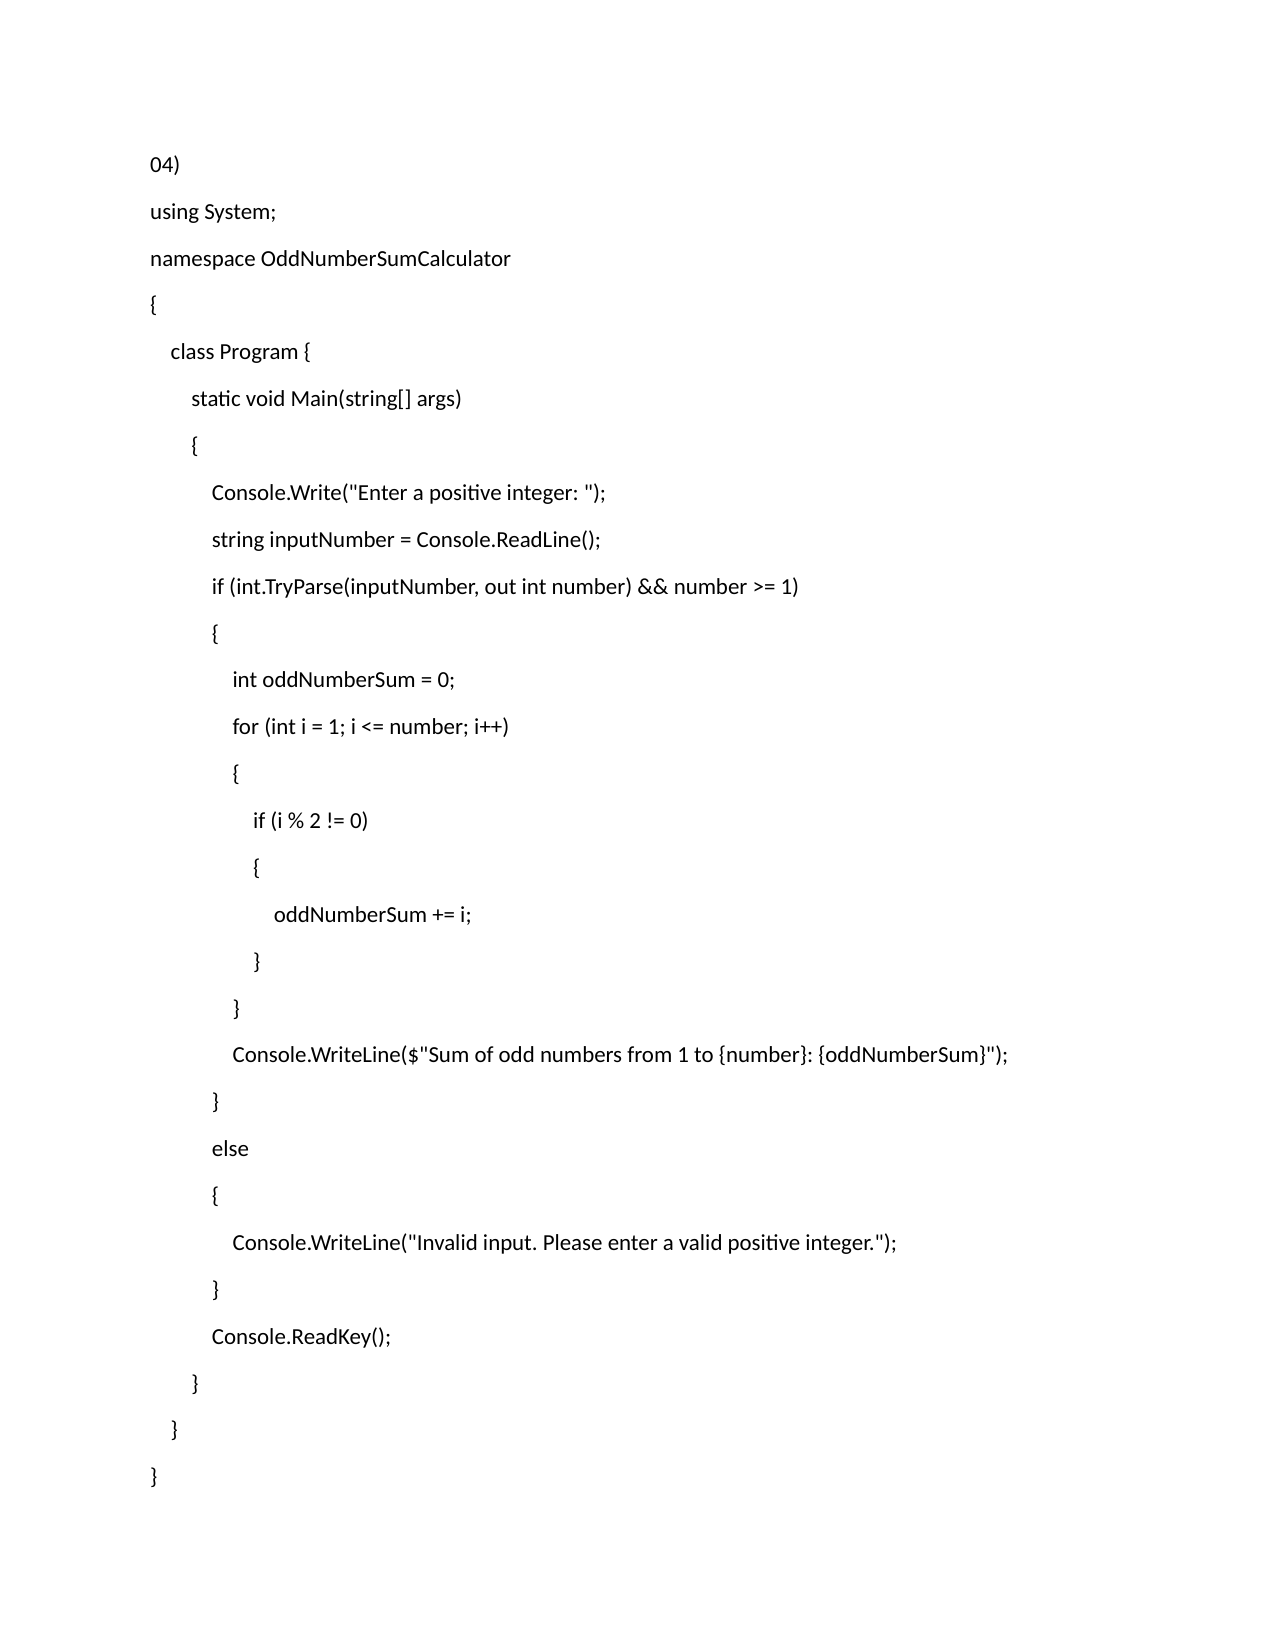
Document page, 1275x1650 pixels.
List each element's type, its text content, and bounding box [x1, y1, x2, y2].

text oddNumberSum += i; [150, 900, 1125, 928]
text if (i % 2 != 0) [150, 806, 1125, 834]
text { [150, 759, 1125, 787]
text namespace OddNumberSumCalculator [150, 244, 1125, 272]
text string inputNumber = Console.ReadLine(); [150, 525, 1125, 553]
text { [150, 291, 1125, 319]
text Console.ReadKey(); [150, 1322, 1125, 1350]
text static void Main(string[] args) [150, 384, 1125, 412]
text using System; [150, 197, 1125, 225]
text } [150, 994, 1125, 1022]
text else [150, 1134, 1125, 1162]
text { [150, 853, 1125, 881]
text Console.Write("Enter a positive integer: "); [150, 478, 1125, 506]
text } [150, 1462, 1125, 1491]
text { [150, 619, 1125, 647]
text if (int.TryParse(inputNumber, out int number) && number >= 1) [150, 572, 1125, 600]
text Console.WriteLine($"Sum of odd numbers from 1 to {number}: {oddNumberSum}"); [150, 1041, 1125, 1069]
text for (int i = 1; i <= number; i++) [150, 712, 1125, 741]
text } [150, 1087, 1125, 1116]
text 04) [150, 150, 1125, 178]
text } [150, 947, 1125, 975]
text int oddNumberSum = 0; [150, 666, 1125, 694]
text { [150, 1181, 1125, 1209]
text class Program { [150, 337, 1125, 366]
text } [150, 1416, 1125, 1444]
text } [150, 1275, 1125, 1303]
text } [150, 1369, 1125, 1397]
text Console.WriteLine("Invalid input. Please enter a valid positive integer."); [150, 1228, 1125, 1256]
text { [150, 431, 1125, 459]
